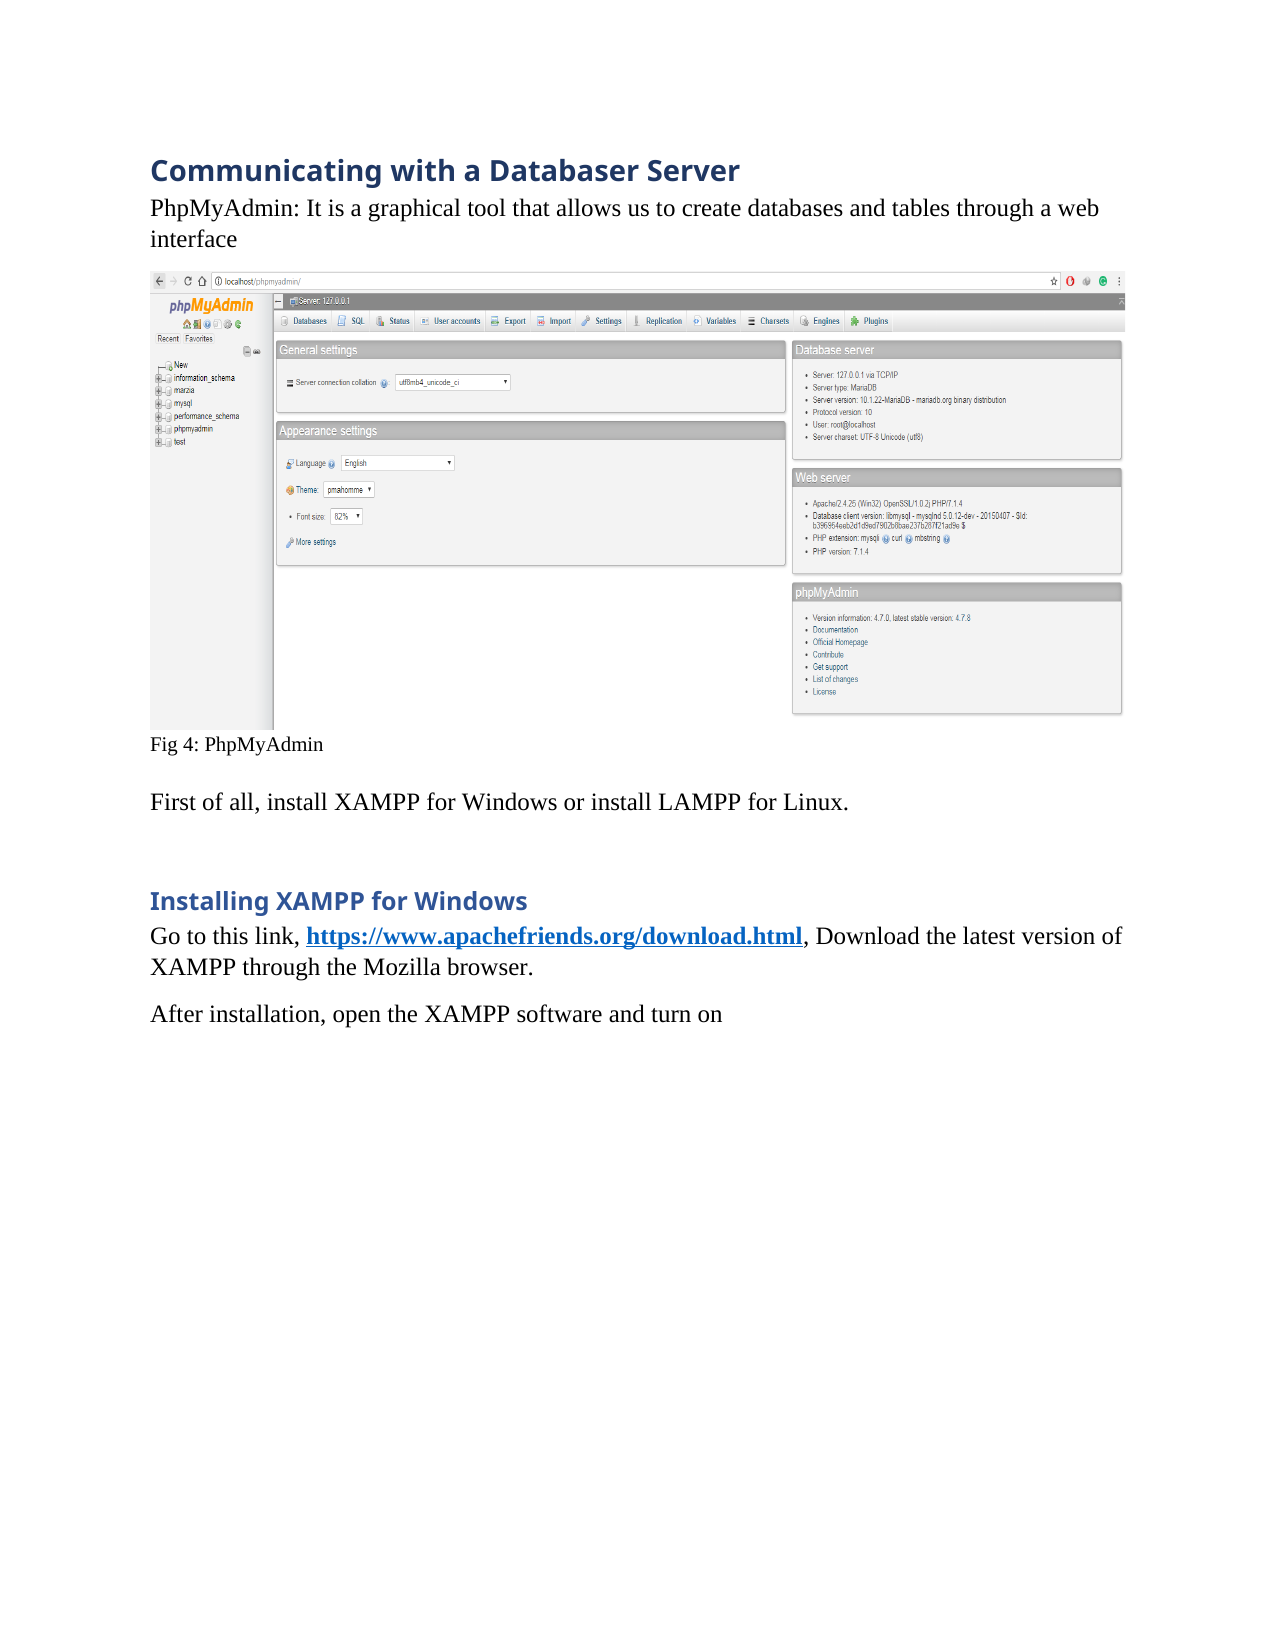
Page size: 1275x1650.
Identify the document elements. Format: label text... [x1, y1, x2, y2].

subtitle Communicating with a Databaser Server [150, 150, 1125, 190]
text PhpMyAdmin: It is a graphical tool that allows us to create databases and tables through a web interface [150, 193, 1125, 253]
subtitle Installing XAMPP for Windows [150, 884, 1125, 918]
text Go to this link, https://www.apachefriends.org/download.html, Download the latest version of XAMPP through the Mozilla browser. [150, 921, 1125, 981]
text After installation, open the XAMPP software and turn on [150, 999, 1125, 1028]
text First of all, install XAMPP for Windows or install LAMPP for Linux. [150, 787, 1125, 815]
text Fig 4: PhpMyAdmin [150, 732, 1125, 756]
